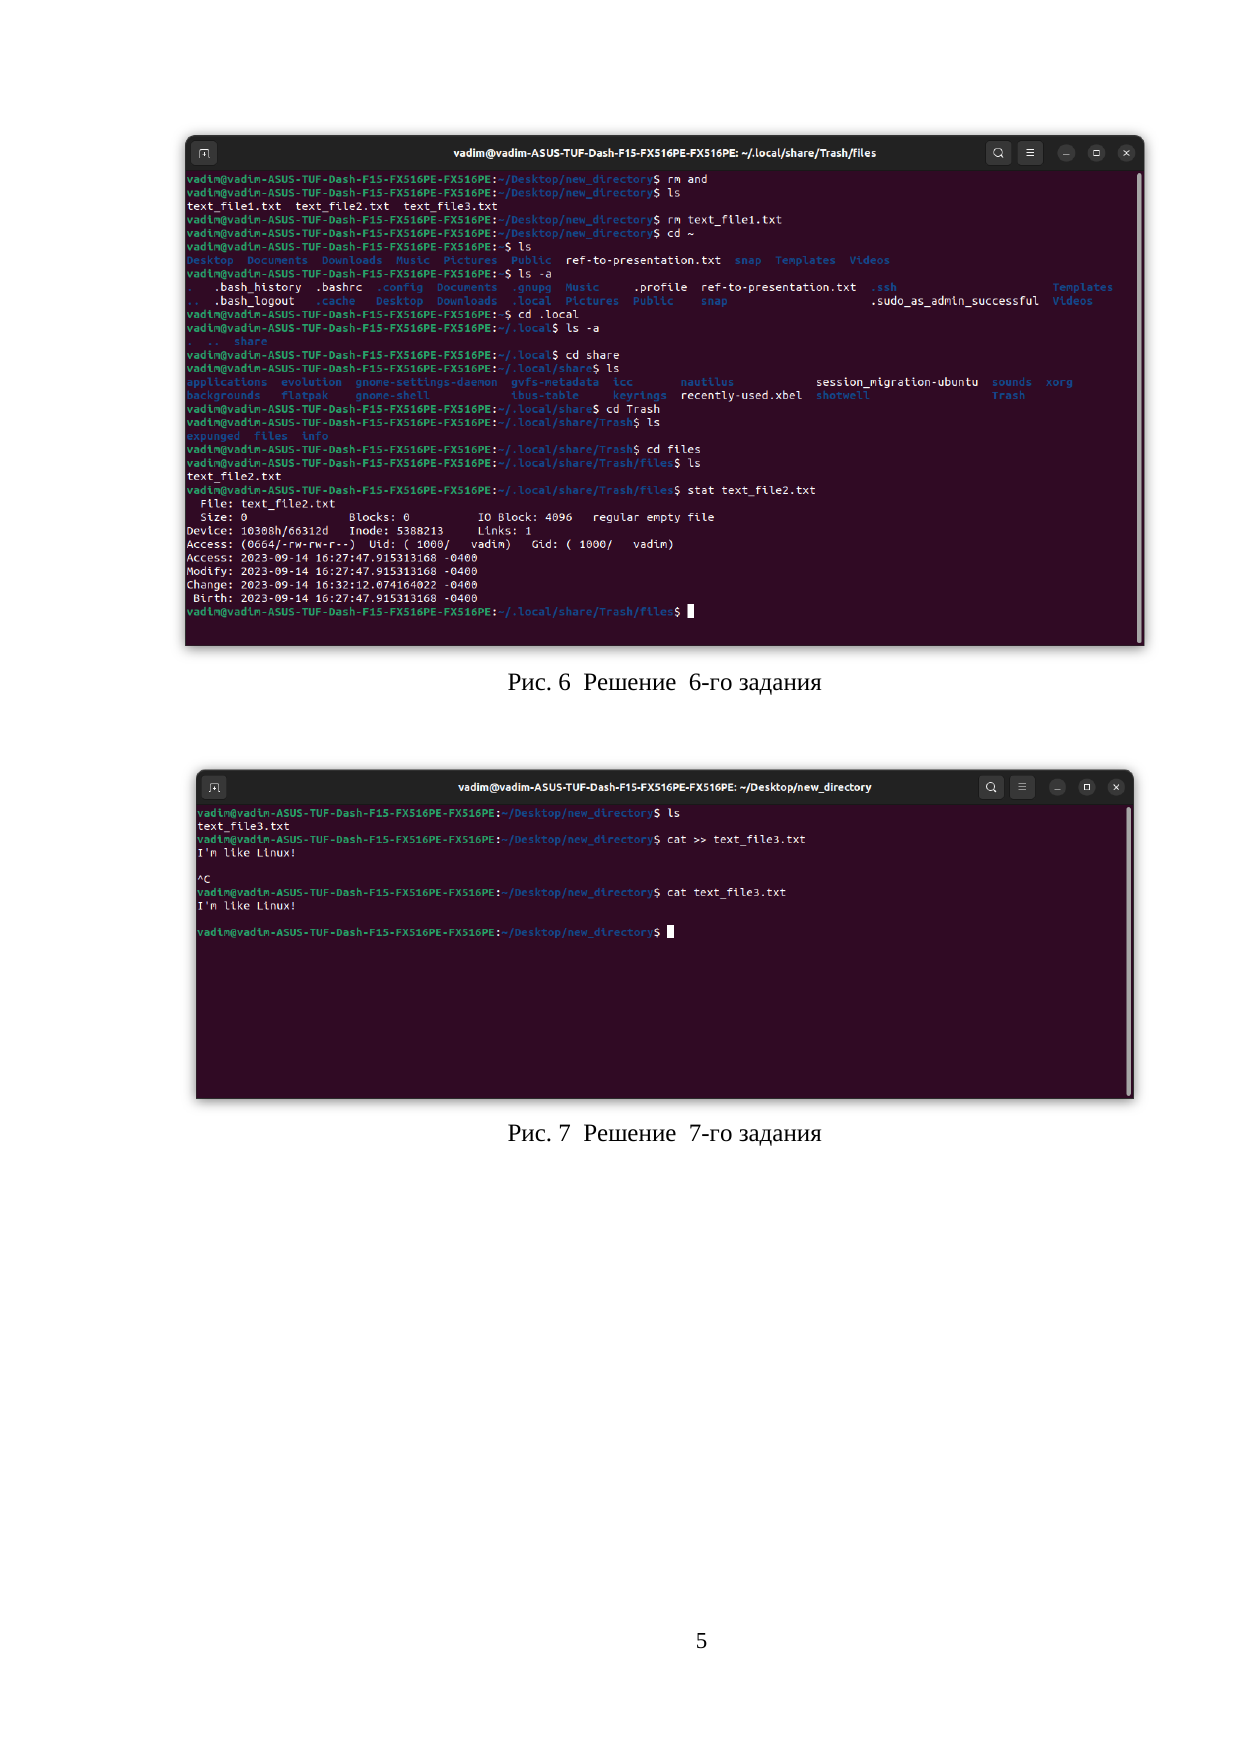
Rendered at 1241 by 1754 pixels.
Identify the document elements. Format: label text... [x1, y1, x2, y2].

picture [177, 753, 1152, 1119]
text Рис. 6 Решение 6-го задания [177, 667, 1152, 696]
text Рис. 7 Решение 7-го задания [177, 1119, 1152, 1147]
picture [166, 118, 1163, 667]
